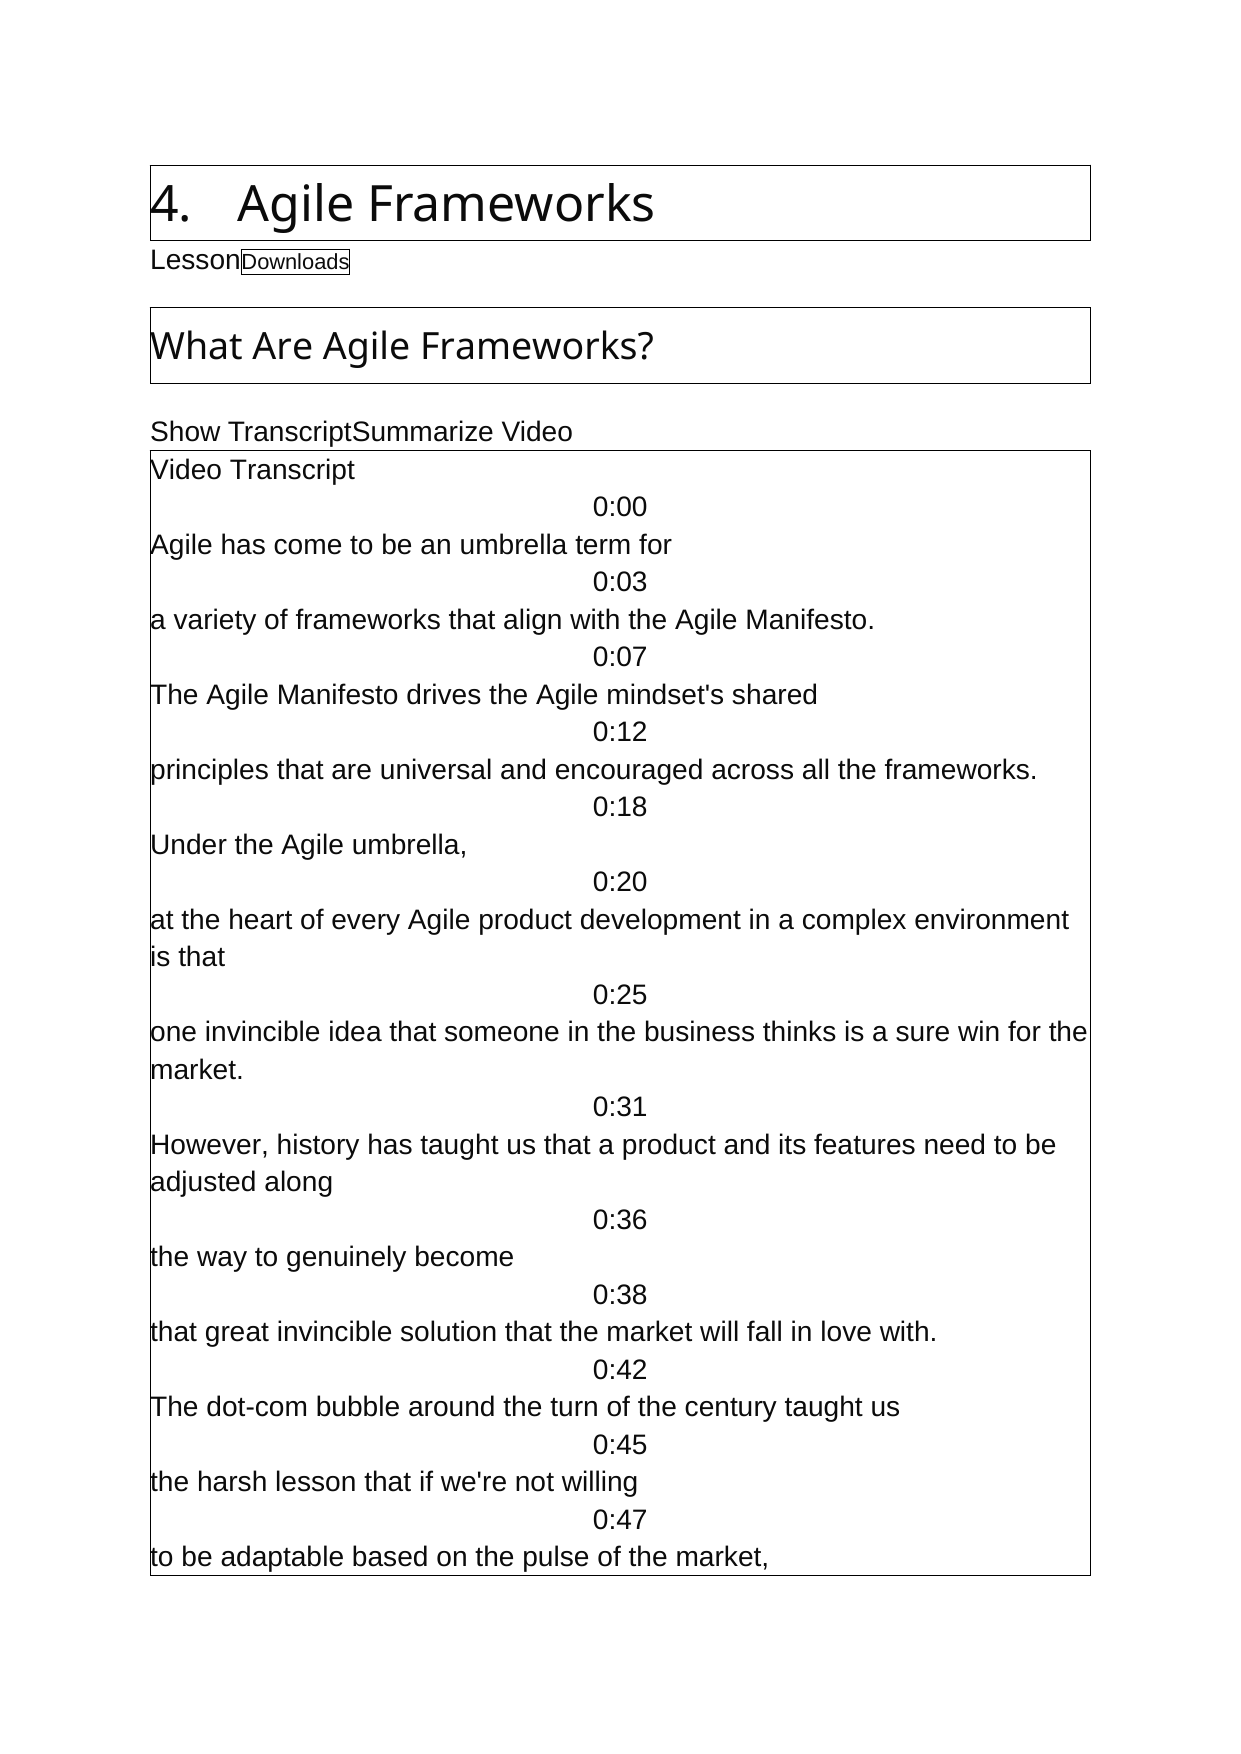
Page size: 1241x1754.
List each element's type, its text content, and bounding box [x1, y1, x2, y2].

text 0:47 [151, 1500, 1090, 1537]
text 0:03 [151, 563, 1090, 600]
text the harsh lesson that if we're not willing [151, 1463, 1090, 1500]
text at the heart of every Agile product development in a complex environment is that [151, 900, 1090, 975]
text a variety of frameworks that align with the Agile Manifesto. [151, 600, 1090, 638]
text 0:25 [151, 975, 1090, 1013]
text The dot-com bubble around the turn of the century taught us [151, 1388, 1090, 1425]
subtitle What Are Agile Frameworks? [151, 308, 1090, 383]
text Under the Agile umbrella, [151, 825, 1090, 863]
text 0:31 [151, 1088, 1090, 1125]
text 0:00 [151, 488, 1090, 525]
text that great invincible solution that the market will fall in love with. [151, 1313, 1090, 1350]
text the way to genuinely become [151, 1238, 1090, 1275]
text Show TranscriptSummarize Video [150, 412, 1090, 450]
text 0:07 [151, 638, 1090, 675]
subtitle Agile Frameworks [151, 166, 1090, 240]
text principles that are universal and encouraged across all the frameworks. [151, 750, 1090, 788]
text 0:18 [151, 788, 1090, 825]
text Agile has come to be an umbrella term for [151, 525, 1090, 563]
text The Agile Manifesto drives the Agile mindset's shared [151, 675, 1090, 713]
text to be adaptable based on the pulse of the market, [151, 1537, 1090, 1575]
text 0:36 [151, 1200, 1090, 1238]
text one invincible idea that someone in the business thinks is a sure win for the market. [151, 1013, 1090, 1088]
text However, history has taught us that a product and its features need to be adjusted along [151, 1125, 1090, 1200]
text 0:42 [151, 1350, 1090, 1388]
text LessonDownloads [150, 241, 1090, 278]
text 0:12 [151, 713, 1090, 750]
text 0:45 [151, 1425, 1090, 1463]
text 0:38 [151, 1275, 1090, 1313]
text Video Transcript [151, 451, 1090, 488]
text 0:20 [151, 863, 1090, 900]
